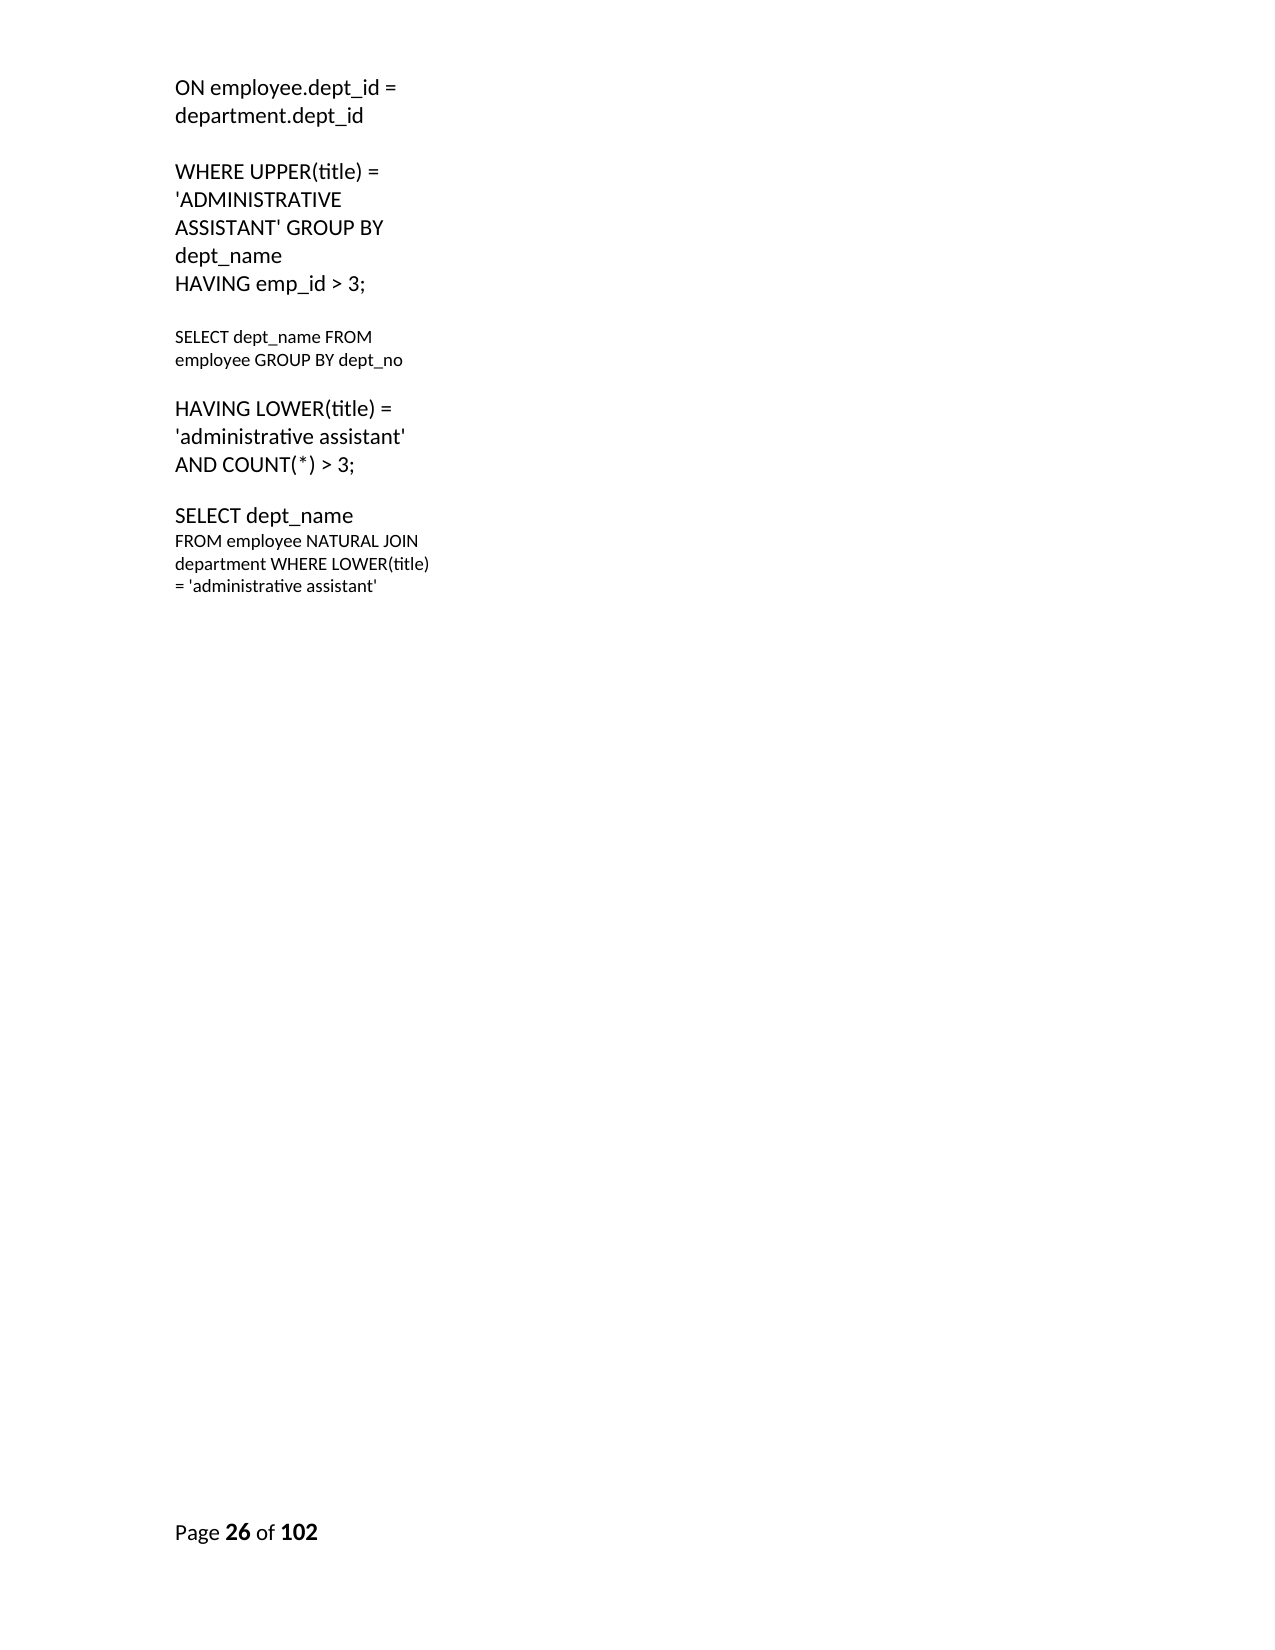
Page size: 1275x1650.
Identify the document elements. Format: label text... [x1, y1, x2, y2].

text HAVING emp_id > 3; [175, 269, 433, 297]
text SELECT dept_name FROM employee GROUP BY dept_no [175, 325, 433, 371]
text WHERE UPPER(title) = 'ADMINISTRATIVE ASSISTANT' GROUP BY dept_name [175, 157, 433, 269]
text FROM employee NATURAL JOIN department WHERE LOWER(title) = 'administrative assistant' [175, 529, 433, 598]
text ON employee.dept_id = department.dept_id [175, 73, 433, 129]
text SELECT dept_name [175, 501, 433, 529]
text HAVING LOWER(title) = 'administrative assistant' AND COUNT(*) > 3; [175, 394, 433, 478]
